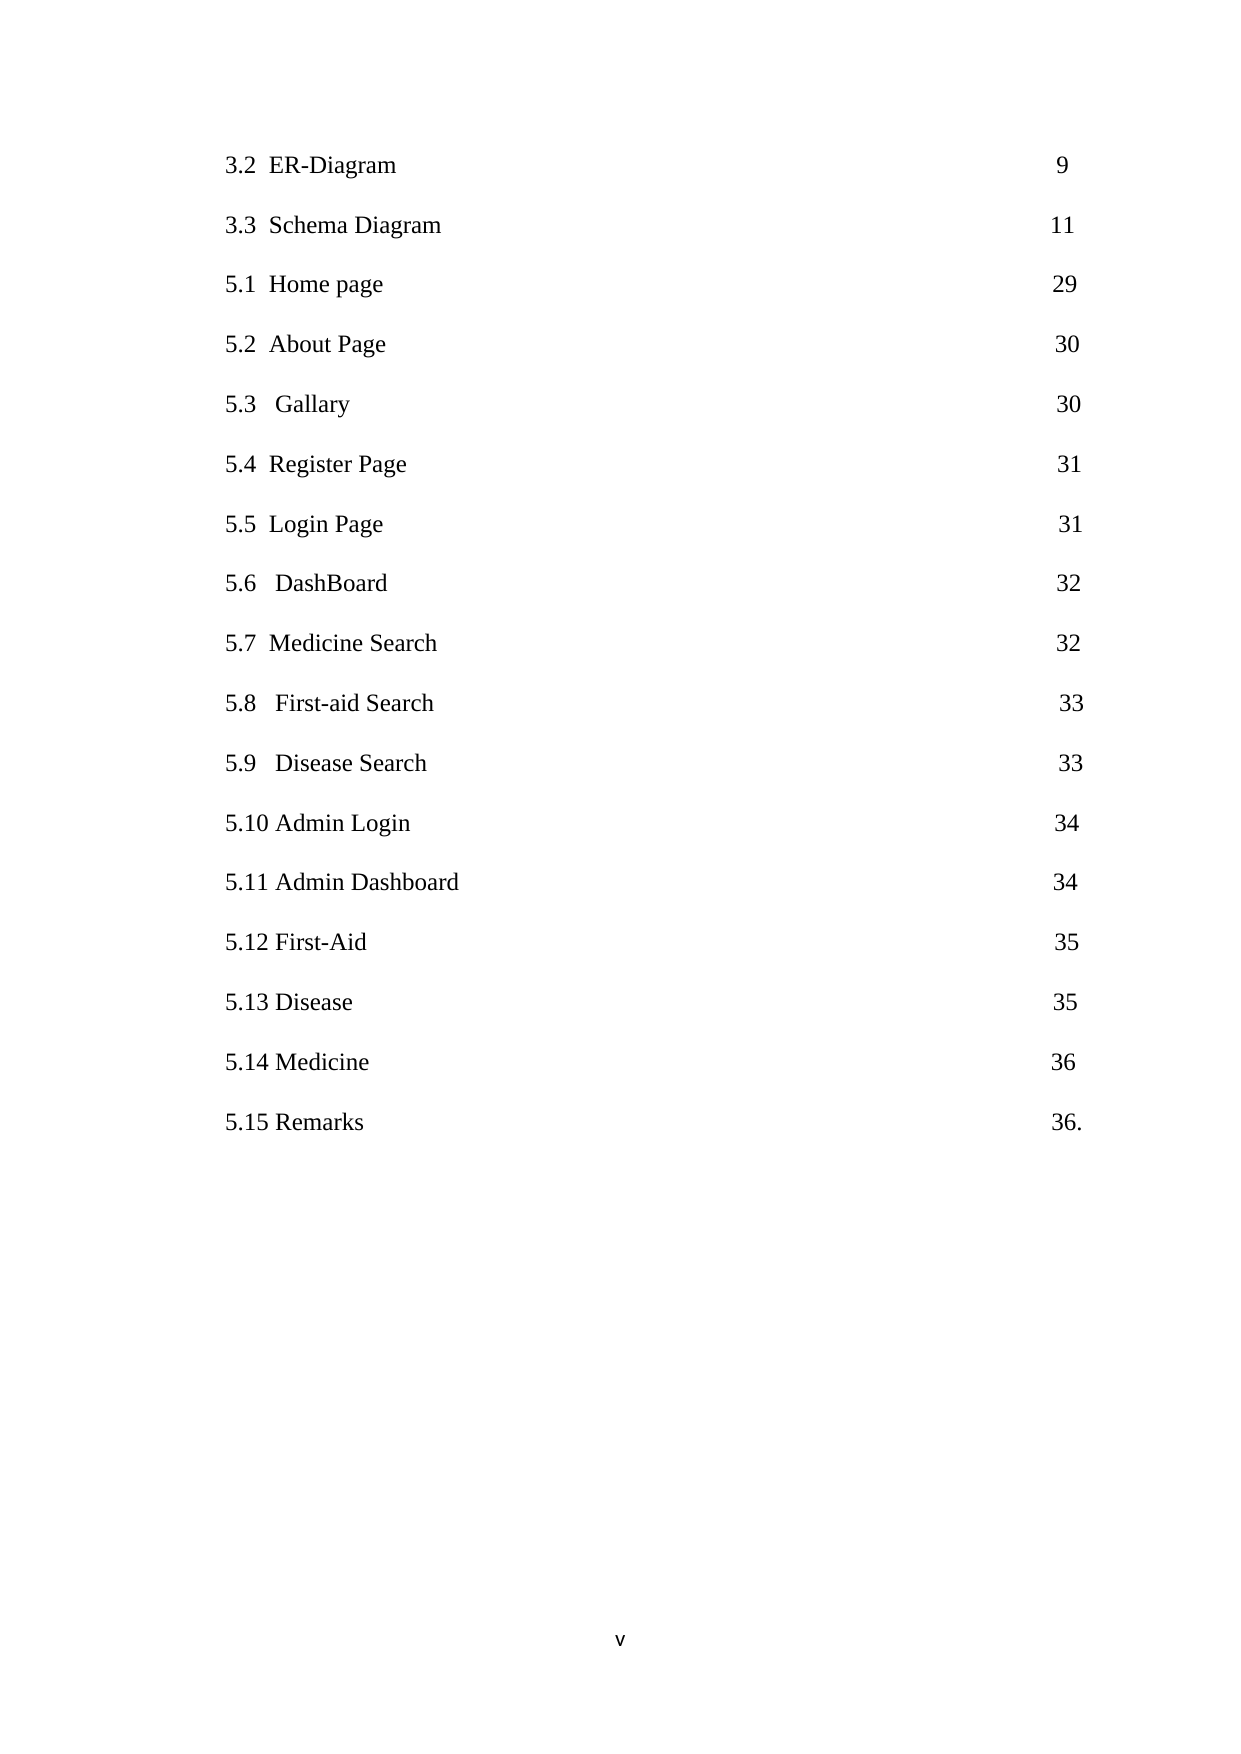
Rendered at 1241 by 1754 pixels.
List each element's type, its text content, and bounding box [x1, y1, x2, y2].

text 5.12 First-Aid 35 [150, 927, 1090, 956]
text 5.13 Disease 35 [150, 987, 1090, 1016]
text 5.10 Admin Login 34 [150, 808, 1090, 836]
text 5.15 Remarks 36. [150, 1107, 1090, 1135]
text 5.5 Login Page 31 [150, 509, 1090, 537]
text 5.11 Admin Dashboard 34 [150, 867, 1090, 896]
text 5.8 First-aid Search 33 [150, 688, 1090, 717]
text 5.7 Medicine Search 32 [150, 628, 1090, 657]
text 5.6 DashBoard 32 [150, 568, 1090, 597]
text 3.3 Schema Diagram 11 [225, 210, 1090, 238]
text 5.1 Home page 29 [225, 269, 1090, 298]
text 5.4 Register Page 31 [150, 449, 1090, 478]
text 3.2 ER-Diagram 9 [225, 150, 1090, 179]
text 5.14 Medicine 36 [150, 1047, 1090, 1076]
text 5.2 About Page 30 [150, 329, 1090, 358]
text 5.9 Disease Search 33 [150, 748, 1090, 777]
text 5.3 Gallary 30 [150, 389, 1090, 418]
